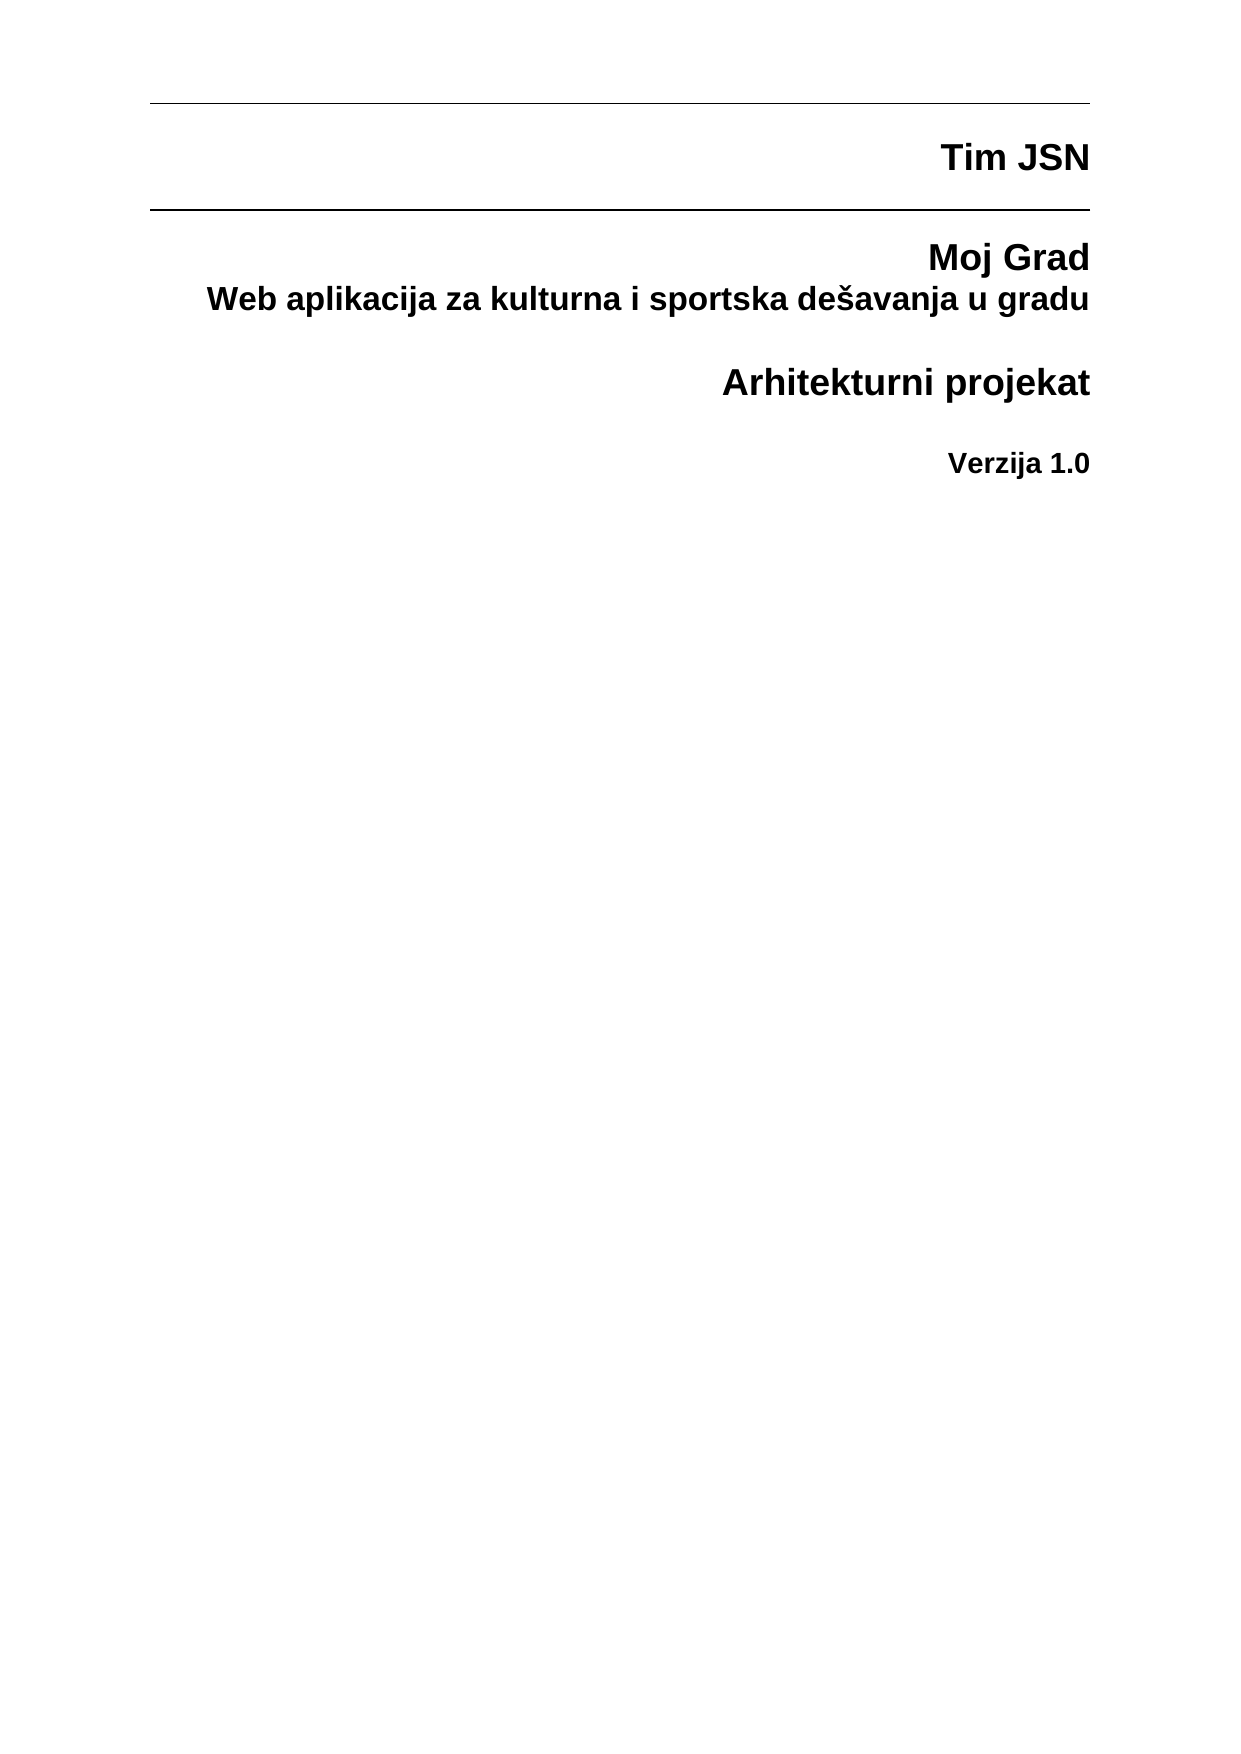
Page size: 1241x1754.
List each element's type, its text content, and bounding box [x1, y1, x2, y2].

title Arhitekturni projekat [150, 360, 1090, 403]
title Moj Grad [150, 236, 1090, 279]
title Verzija 1.0 [150, 446, 1090, 480]
title Web aplikacija za kulturna i sportska dešavanja u gradu [150, 279, 1090, 317]
